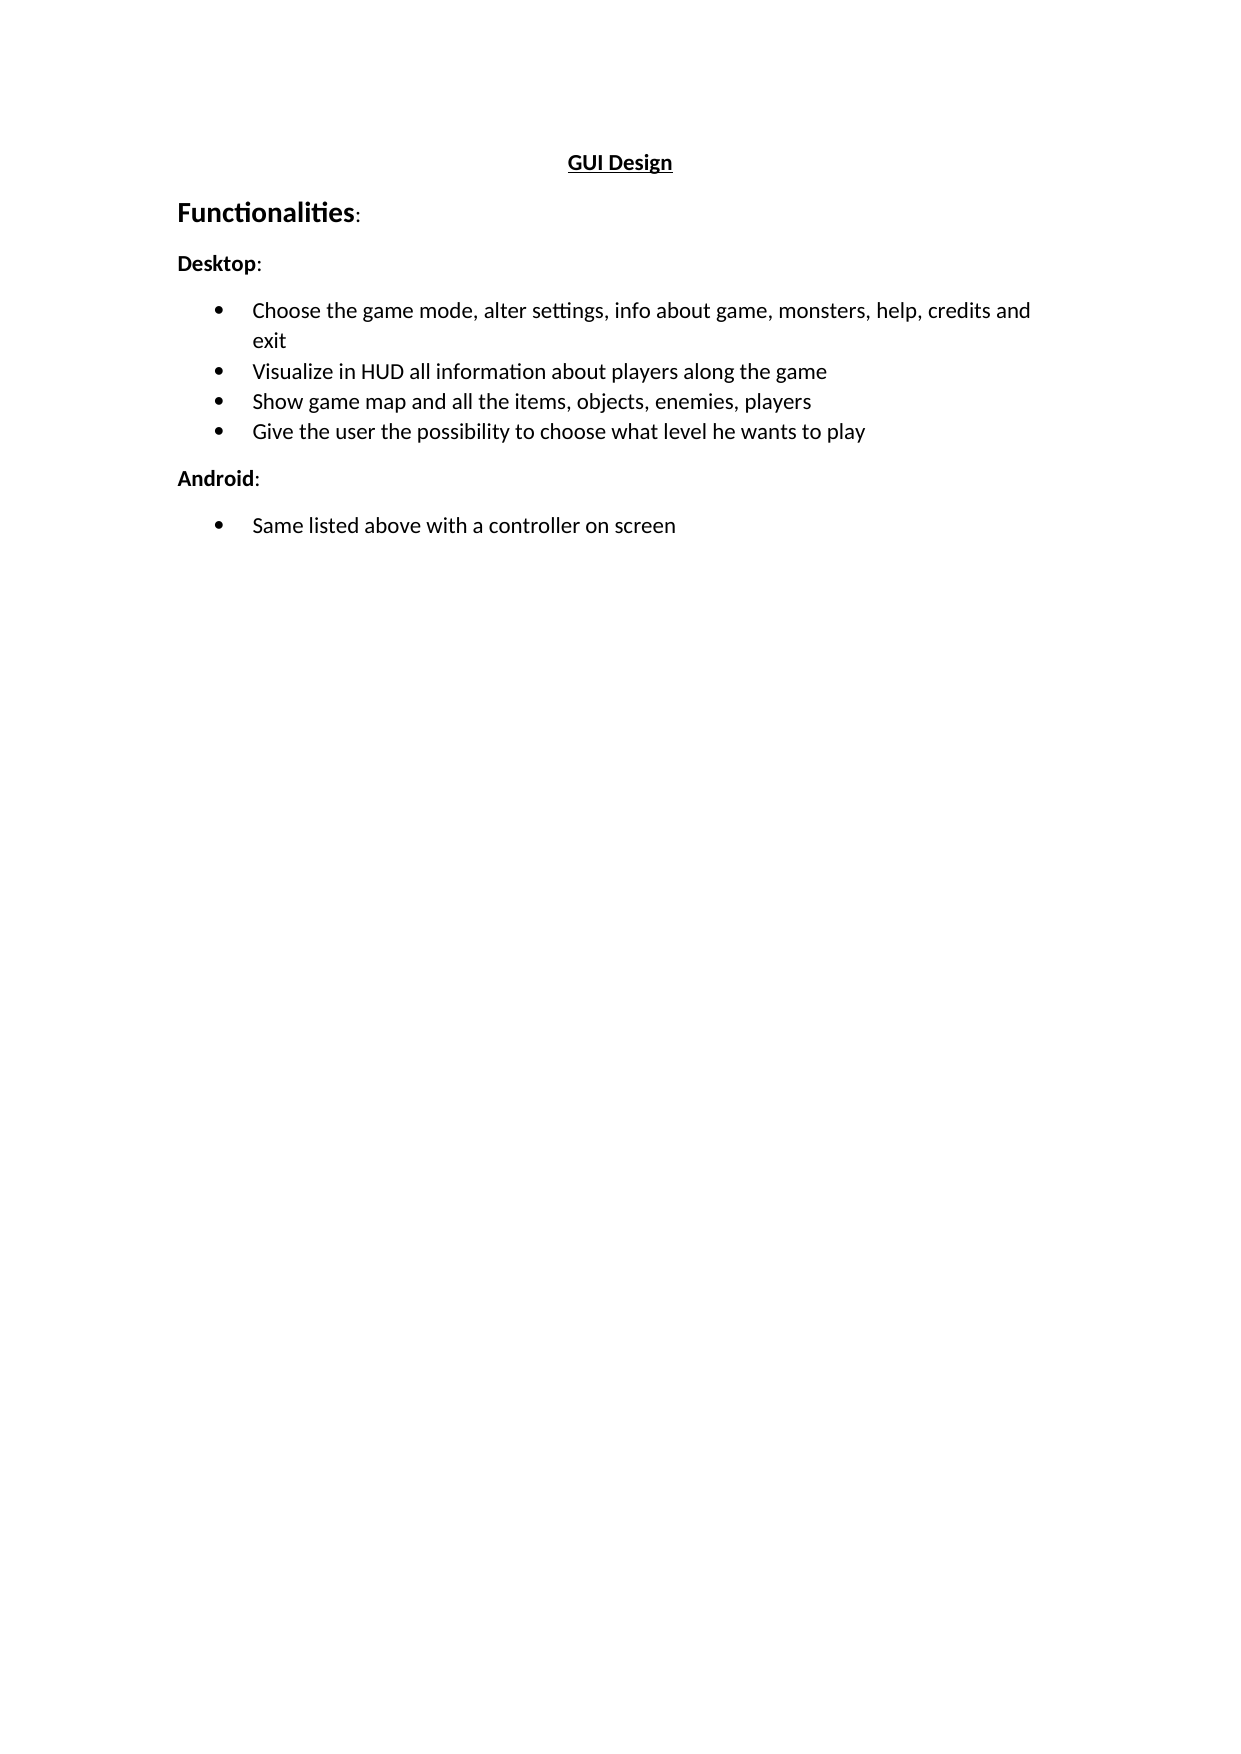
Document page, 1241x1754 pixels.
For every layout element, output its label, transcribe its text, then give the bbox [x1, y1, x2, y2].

text GUI Design [177, 148, 1063, 176]
list Show game map and all the items, objects, enemies, players [215, 387, 1063, 415]
list Give the user the possibility to choose what level he wants to play [215, 417, 1063, 445]
text Desktop: [177, 249, 1063, 278]
text Android: [177, 464, 1063, 492]
list Visualize in HUD all information about players along the game [215, 357, 1063, 385]
list Same listed above with a controller on screen [215, 511, 1063, 539]
text Functionalities: [177, 194, 1063, 230]
list Choose the game mode, alter settings, info about game, monsters, help, credits and exit [215, 296, 1063, 355]
